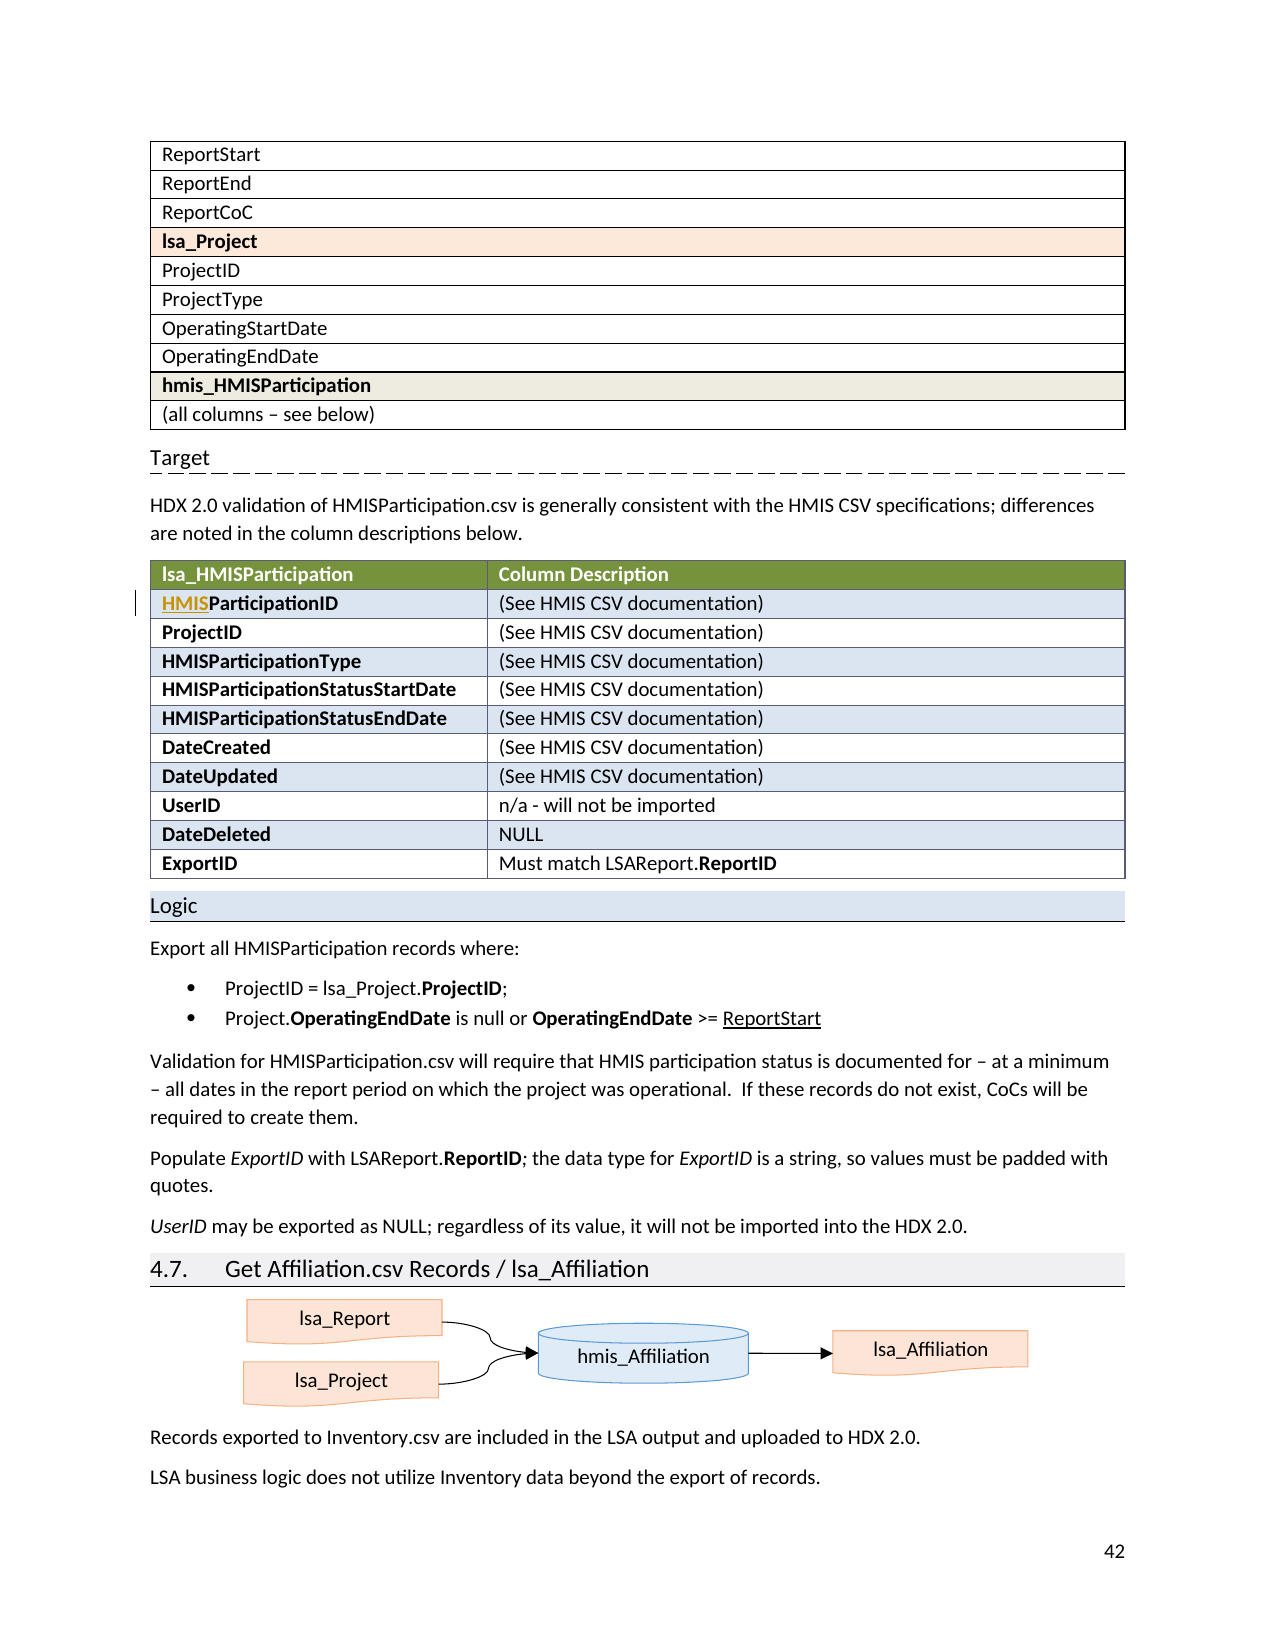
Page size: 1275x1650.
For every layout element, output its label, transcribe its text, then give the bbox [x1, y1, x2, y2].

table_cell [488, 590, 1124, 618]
subtitle Logic [150, 891, 1125, 921]
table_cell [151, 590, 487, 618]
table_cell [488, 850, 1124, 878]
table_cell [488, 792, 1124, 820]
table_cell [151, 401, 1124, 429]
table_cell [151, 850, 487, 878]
text HDX 2.0 validation of HMISParticipation.csv is generally consistent with the HMIS CSV specifications; differences are noted in the column descriptions below. [150, 492, 1125, 545]
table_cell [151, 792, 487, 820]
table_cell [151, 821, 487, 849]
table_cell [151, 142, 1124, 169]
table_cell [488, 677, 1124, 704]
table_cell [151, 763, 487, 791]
text Records exported to Inventory.csv are included in the LSA output and uploaded to HDX 2.0. [150, 1424, 1125, 1449]
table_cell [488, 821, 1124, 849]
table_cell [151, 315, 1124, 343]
subtitle Get Affiliation.csv Records / lsa_Affiliation [150, 1253, 1125, 1286]
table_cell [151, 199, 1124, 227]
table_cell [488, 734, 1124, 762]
text Export all HMISParticipation records where: [150, 935, 1125, 960]
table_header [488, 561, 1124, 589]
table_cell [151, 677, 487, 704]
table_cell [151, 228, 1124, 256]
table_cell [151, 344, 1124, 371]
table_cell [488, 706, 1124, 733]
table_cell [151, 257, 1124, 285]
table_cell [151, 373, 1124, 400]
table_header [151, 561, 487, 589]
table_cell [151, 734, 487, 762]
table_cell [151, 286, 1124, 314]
subtitle Target [150, 443, 1125, 474]
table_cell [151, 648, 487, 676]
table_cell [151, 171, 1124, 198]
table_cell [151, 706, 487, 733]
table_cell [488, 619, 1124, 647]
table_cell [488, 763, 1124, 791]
text UserID may be exported as NULL; regardless of its value, it will not be imported into the HDX 2.0. [150, 1213, 1125, 1238]
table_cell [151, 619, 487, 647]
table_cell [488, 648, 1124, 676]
list ProjectID = lsa_Project.ProjectID; [187, 975, 1125, 1001]
text Populate ExportID with LSAReport.ReportID; the data type for ExportID is a string, so values must be padded with quotes. [150, 1145, 1125, 1198]
list Project.OperatingEndDate is null or OperatingEndDate >= ReportStart [187, 1006, 1125, 1031]
text Validation for HMISParticipation.csv will require that HMIS participation status is documented for – at a minimum – all dates in the report period on which the project was operational. If these records do not exist, CoCs will be required to create them. [150, 1048, 1125, 1130]
text LSA business logic does not utilize Inventory data beyond the export of records. [150, 1464, 1125, 1490]
